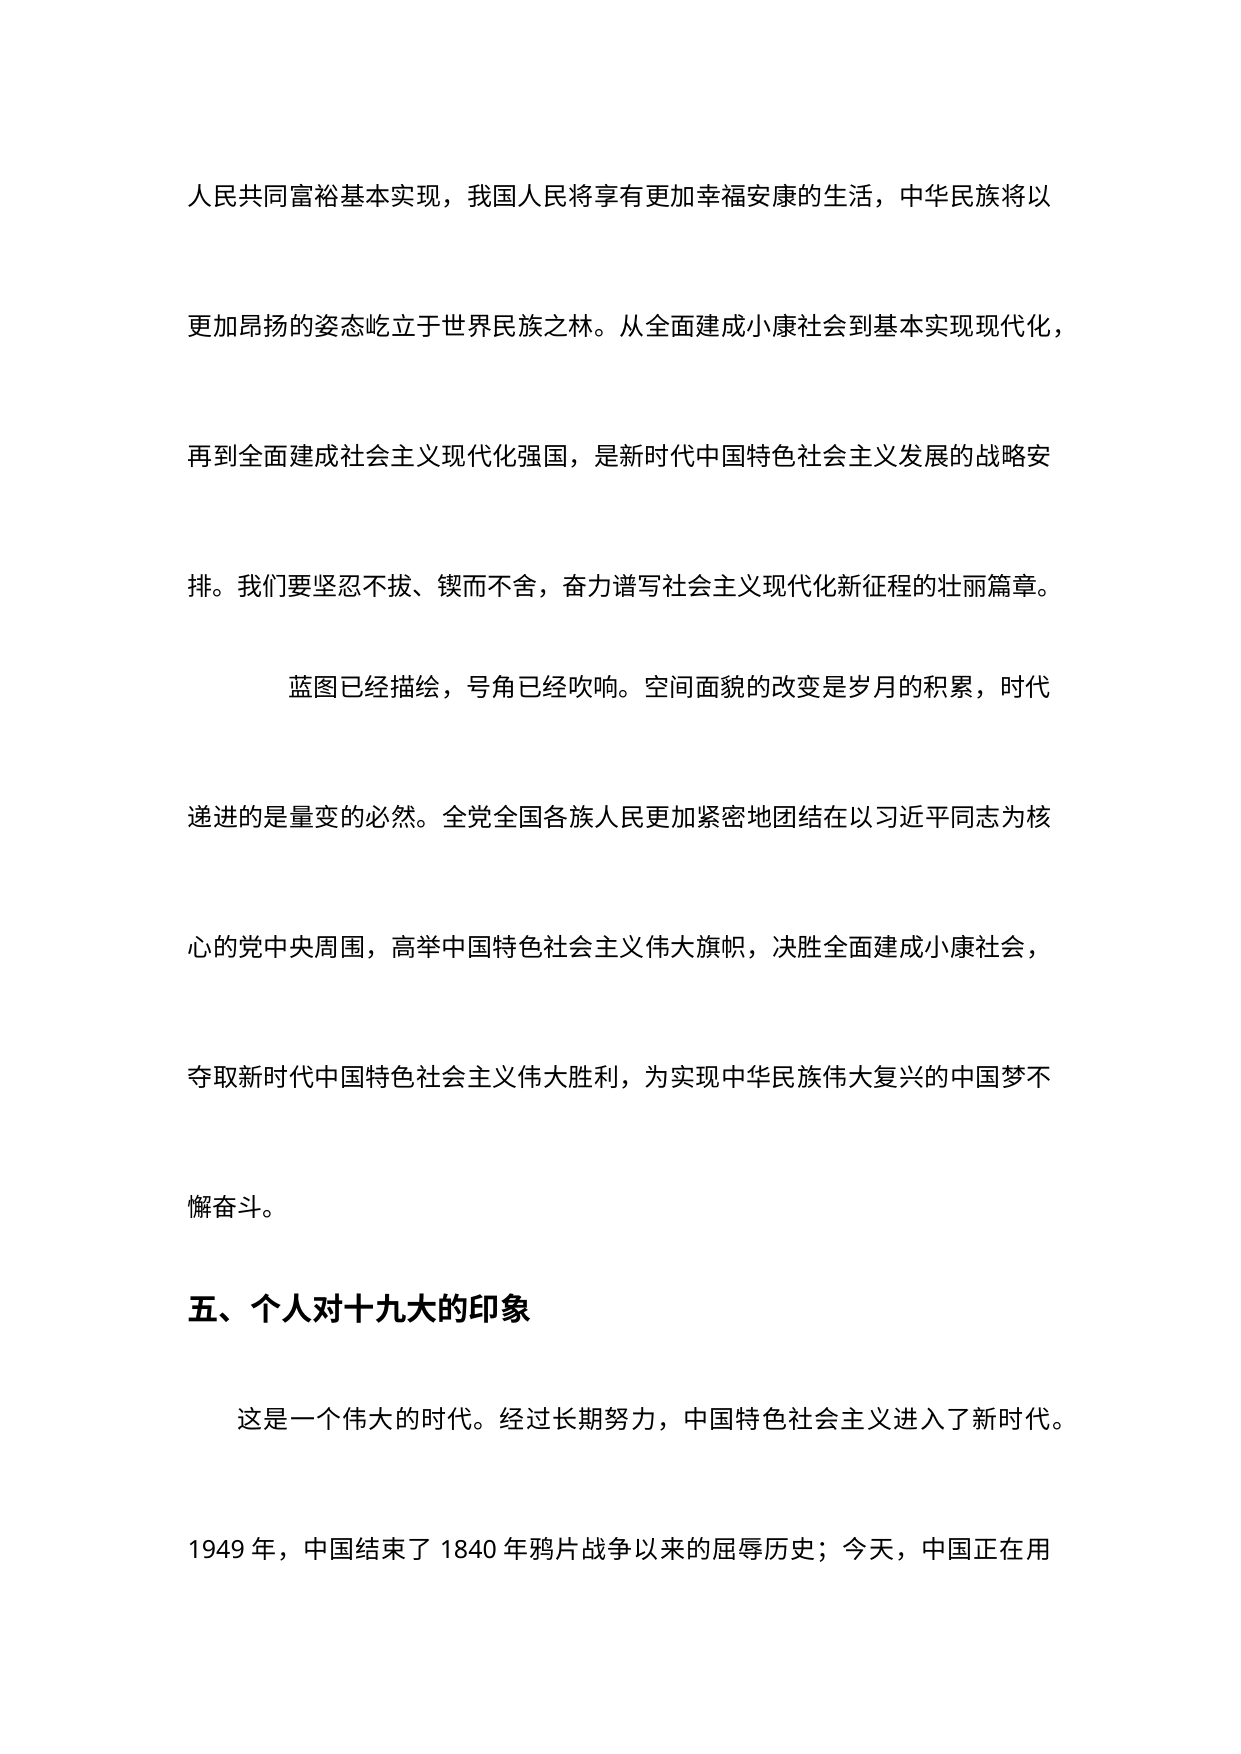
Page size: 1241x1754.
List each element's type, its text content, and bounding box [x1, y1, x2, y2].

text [187, 162, 1053, 617]
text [187, 1385, 1053, 1580]
text 五、个人对十九大的印象 [187, 1274, 1053, 1339]
text 蓝图已经描绘，号角已经吹响。空间面貌的改变是岁月的积累，时代递进的是量变的必然。全党全国各族人民更加紧密地团结在以习近平同志为核心的党中央周围，高举中国特色社会主义伟大旗帜，决胜全面建成小康社会，夺取新时代中国特色社会主义伟大胜利，为实现中华民族伟大复兴的中国梦不懈奋斗。 [187, 653, 1053, 1238]
